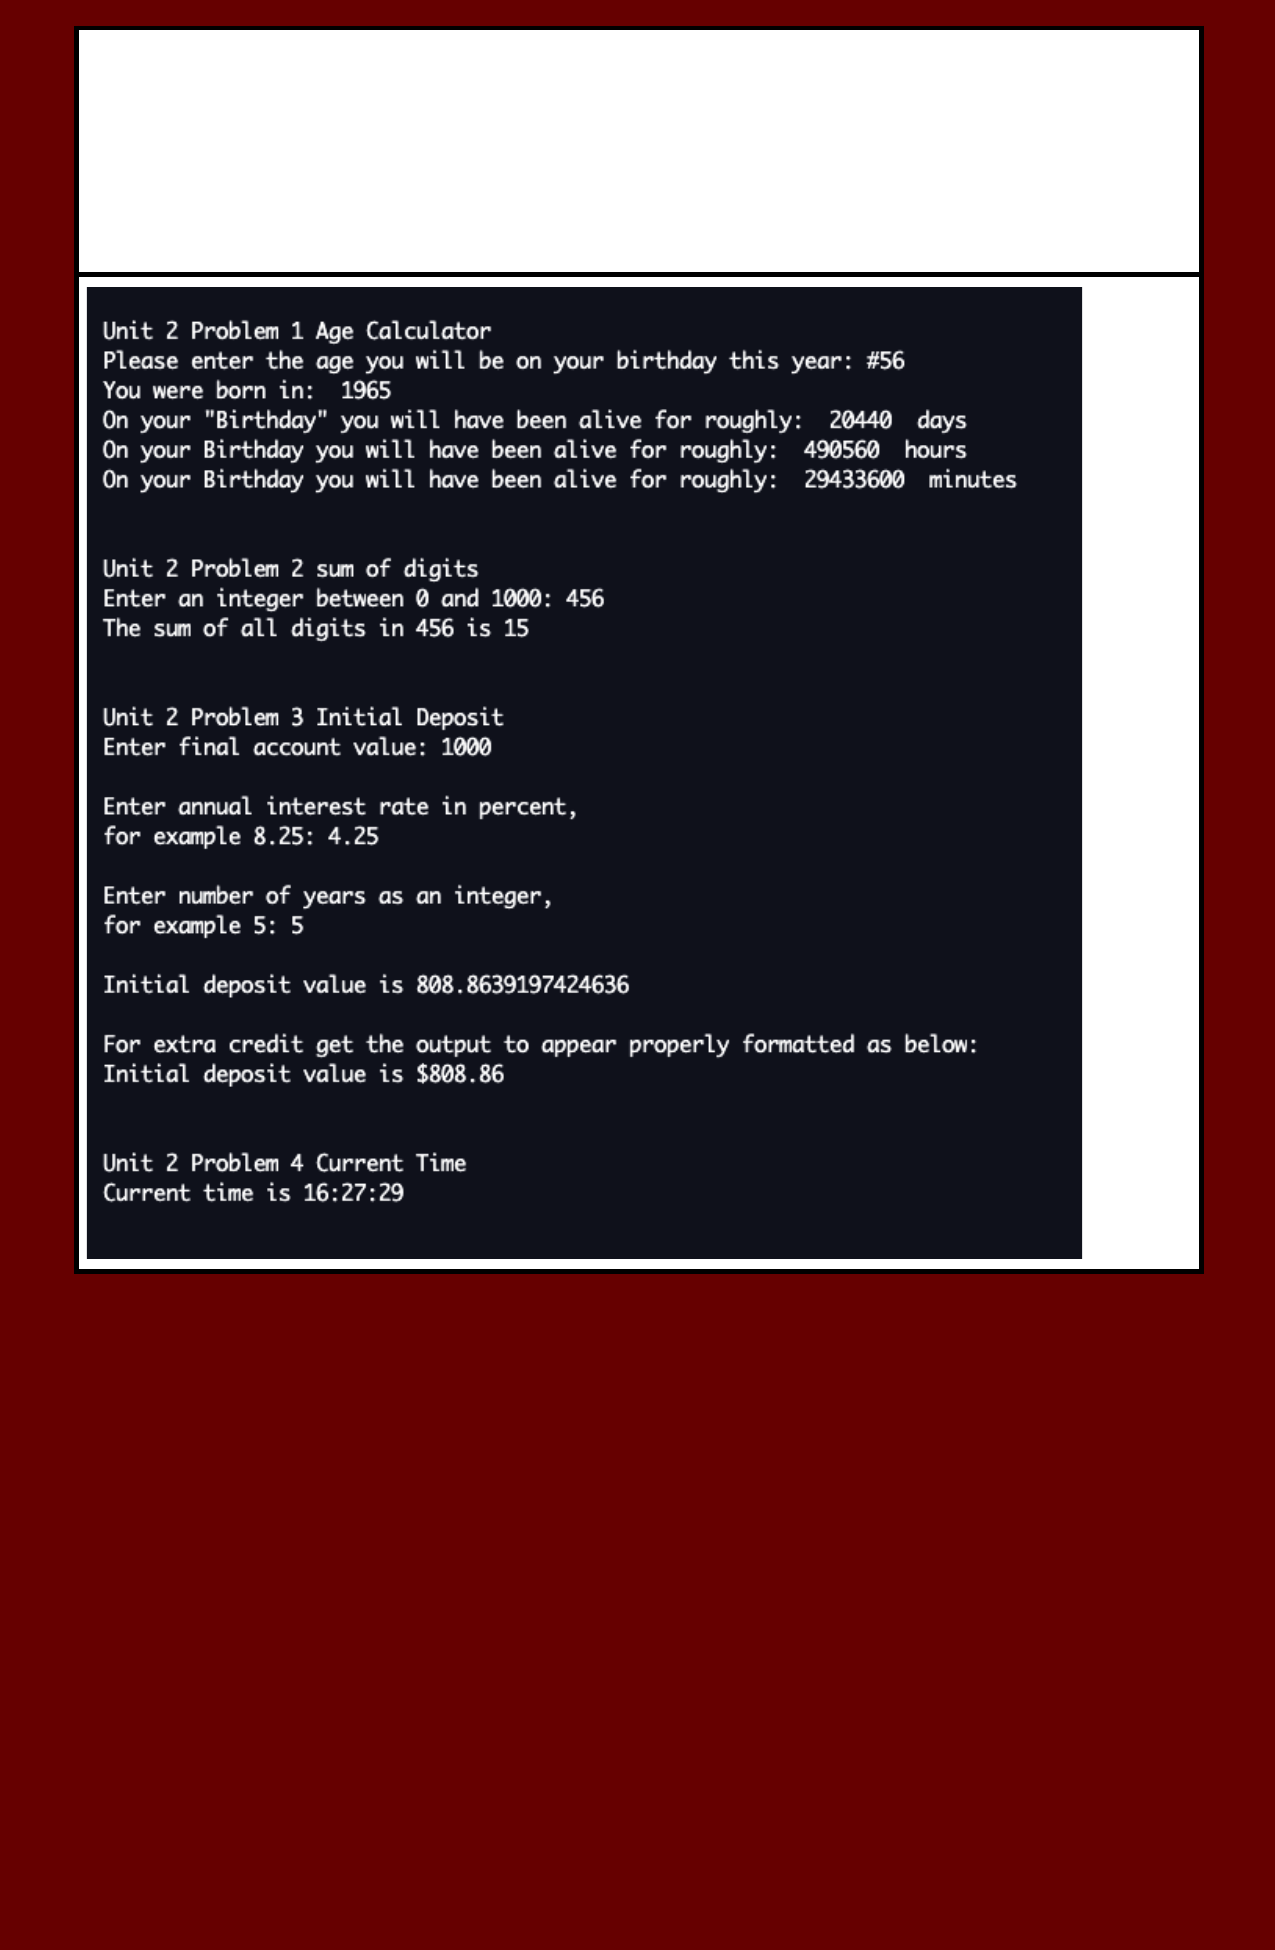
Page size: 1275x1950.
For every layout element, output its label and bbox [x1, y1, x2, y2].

table_cell [79, 277, 1199, 1269]
picture [86, 287, 1083, 1259]
table_cell [79, 30, 1199, 272]
